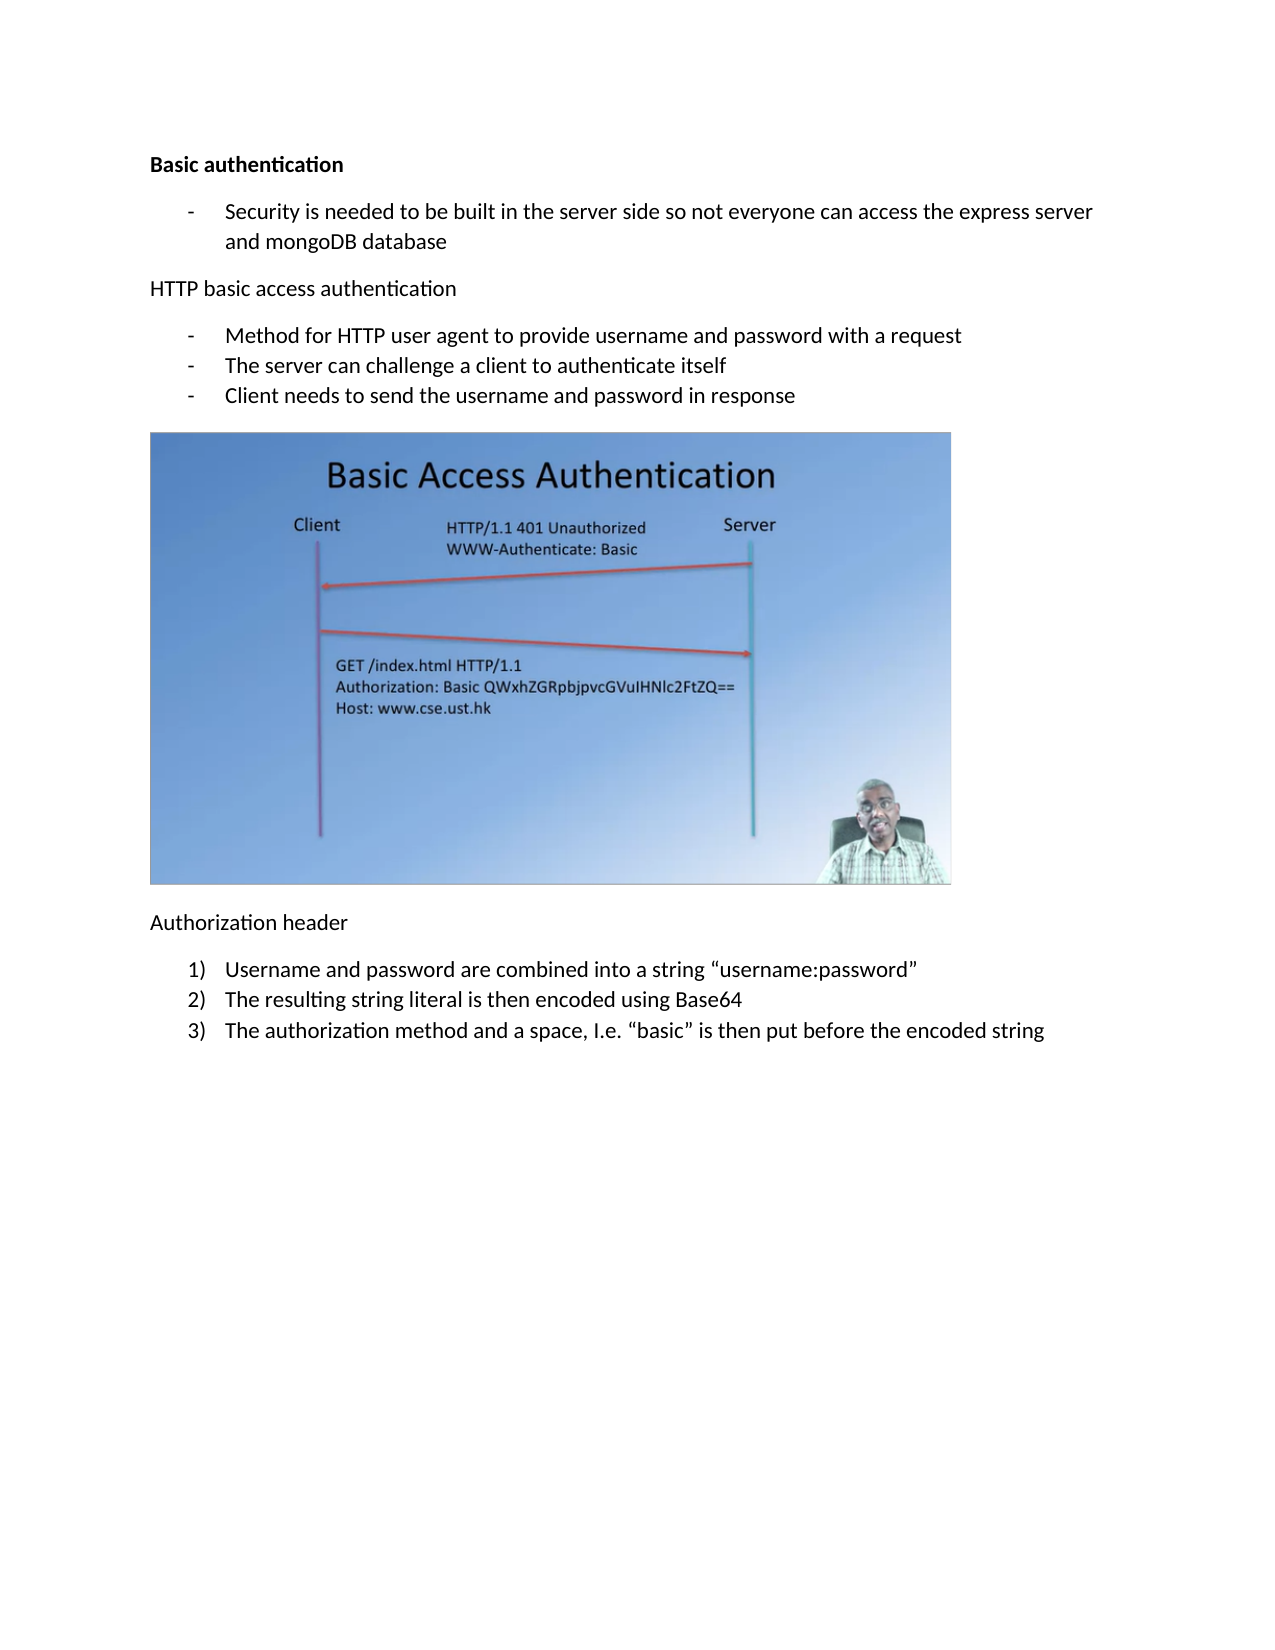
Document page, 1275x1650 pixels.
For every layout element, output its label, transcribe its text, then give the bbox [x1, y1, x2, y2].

list Username and password are combined into a string “username:password” [187, 955, 1125, 983]
list The resulting string literal is then encoded using Base64 [187, 986, 1125, 1013]
list The authorization method and a space, I.e. “basic” is then put before the encoded string [187, 1016, 1125, 1044]
list Client needs to send the username and password in response [187, 381, 1125, 409]
text Basic authentication [150, 150, 1125, 178]
text HTTP basic access authentication [150, 274, 1125, 302]
list Method for HTTP user agent to provide username and password with a request [187, 321, 1125, 349]
picture [150, 428, 952, 890]
list The server can challenge a client to authenticate itself [187, 351, 1125, 379]
list Security is needed to be built in the server side so not everyone can access the express server and mongoDB database [187, 197, 1125, 255]
text Authorization header [150, 908, 1125, 936]
